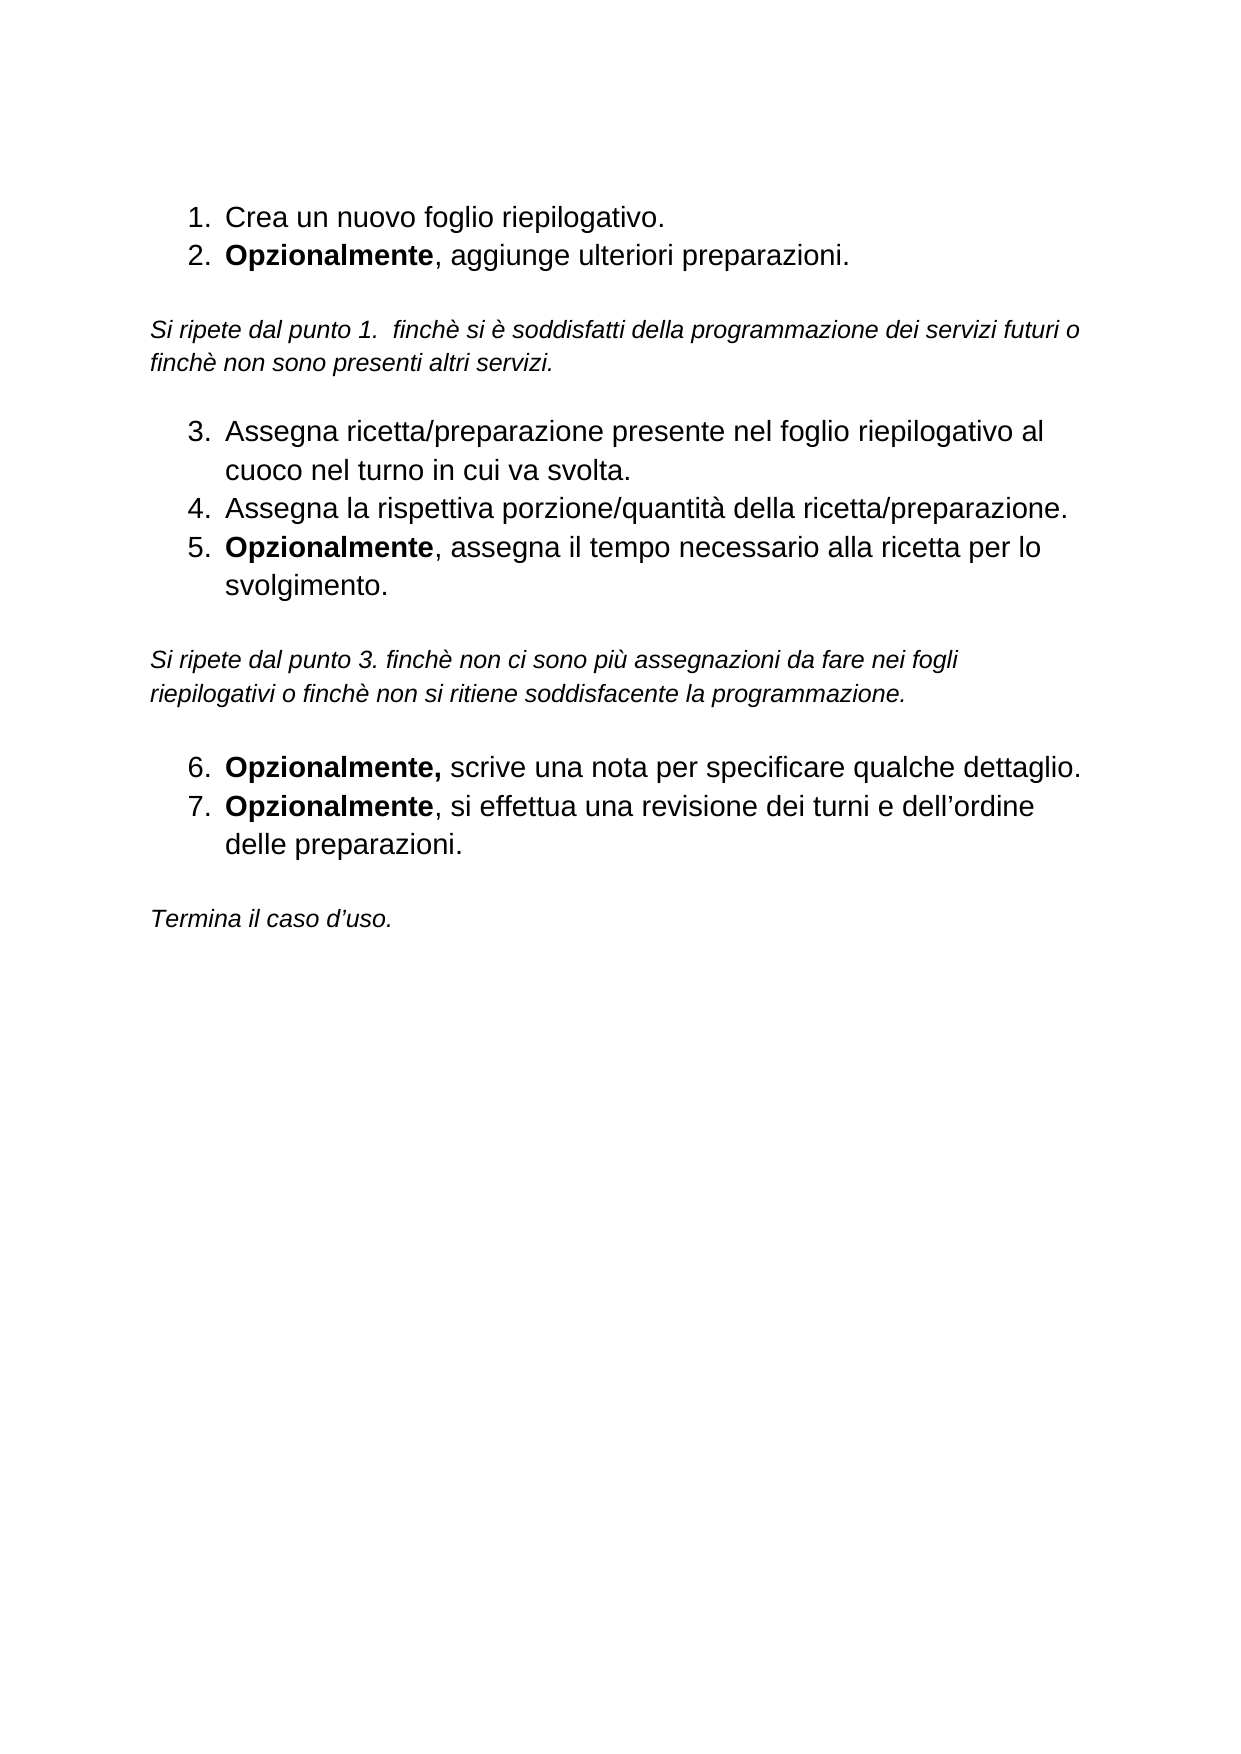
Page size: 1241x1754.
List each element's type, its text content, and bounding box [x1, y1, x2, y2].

list Assegna ricetta/preparazione presente nel foglio riepilogativo al cuoco nel turno in cui va svolta. [187, 414, 1090, 486]
list Opzionalmente, assegna il tempo necessario alla ricetta per lo svolgimento. [187, 530, 1090, 602]
list Opzionalmente, aggiunge ulteriori preparazioni. [187, 238, 1090, 272]
list Assegna la rispettiva porzione/quantità della ricetta/preparazione. [187, 491, 1090, 525]
list Opzionalmente, si effettua una revisione dei turni e dell’ordine delle preparazioni. [187, 789, 1090, 861]
text Si ripete dal punto 1. finchè si è soddisfatti della programmazione dei servizi futuri o finchè non sono presenti altri servizi. [150, 315, 1090, 377]
text Si ripete dal punto 3. finchè non ci sono più assegnazioni da fare nei fogli riepilogativi o finchè non si ritiene soddisfacente la programmazione. [150, 646, 1090, 707]
list Opzionalmente, scrive una nota per specificare qualche dettaglio. [187, 750, 1090, 784]
list Crea un nuovo foglio riepilogativo. [187, 199, 1090, 233]
text Termina il caso d’uso. [150, 904, 1090, 933]
